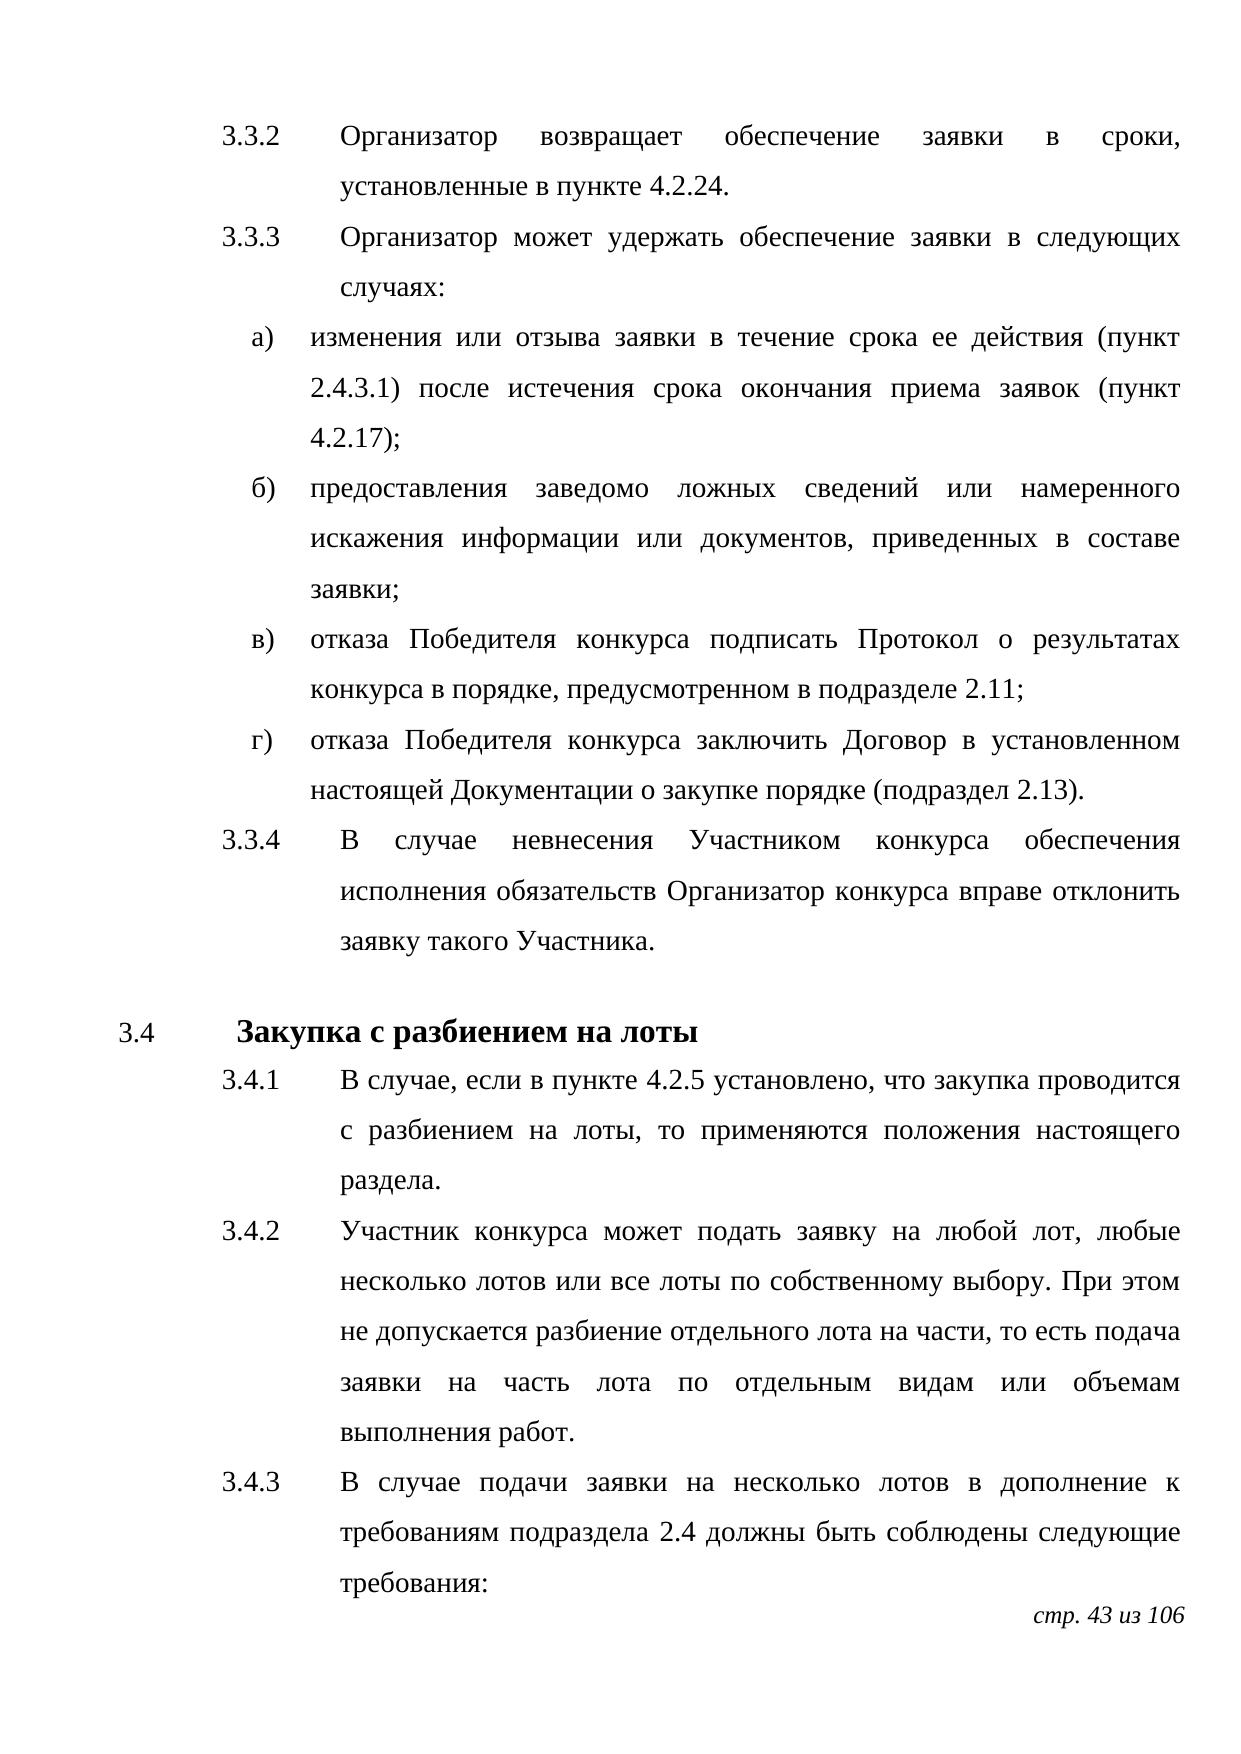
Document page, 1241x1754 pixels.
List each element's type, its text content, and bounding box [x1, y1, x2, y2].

list Участник конкурса может подать заявку на любой лот, любые несколько лотов или все лоты по собственному выбору. При этом не допускается разбиение отдельного лота на части, то есть подача заявки на часть лота по отдельным видам или объемам выполнения работ. [222, 1213, 1181, 1447]
text отказа Победителя конкурса заключить Договор в установленном настоящей Документации о закупке порядке (подраздел 2.13). [251, 722, 1181, 806]
list В случае подачи заявки на несколько лотов в дополнение к требованиям подраздела 2.4 должны быть соблюдены следующие требования: [222, 1464, 1181, 1598]
text отказа Победителя конкурса подписать Протокол о результатах конкурса в порядке, предусмотренном в подразделе 2.11; [251, 621, 1181, 705]
text В случае невнесения Участником конкурса обеспечения исполнения обязательств Организатор конкурса вправе отклонить заявку такого Участника. [222, 822, 1181, 957]
text изменения или отзыва заявки в течение срока ее действия (пункт 2.4.3.1) после истечения срока окончания приема заявок (пункт 4.2.17); [251, 319, 1181, 453]
text Организатор возвращает обеспечение заявки в сроки, установленные в пункте 4.2.24. [222, 118, 1181, 202]
subtitle Закупка с разбиением на лоты [118, 1011, 1181, 1049]
text Организатор может удержать обеспечение заявки в следующих случаях: [222, 219, 1181, 303]
text предоставления заведомо ложных сведений или намеренного искажения информации или документов, приведенных в составе заявки; [251, 470, 1181, 604]
list В случае, если в пункте 4.2.5 установлено, что закупка проводится с разбиением на лоты, то применяются положения настоящего раздела. [222, 1062, 1181, 1196]
